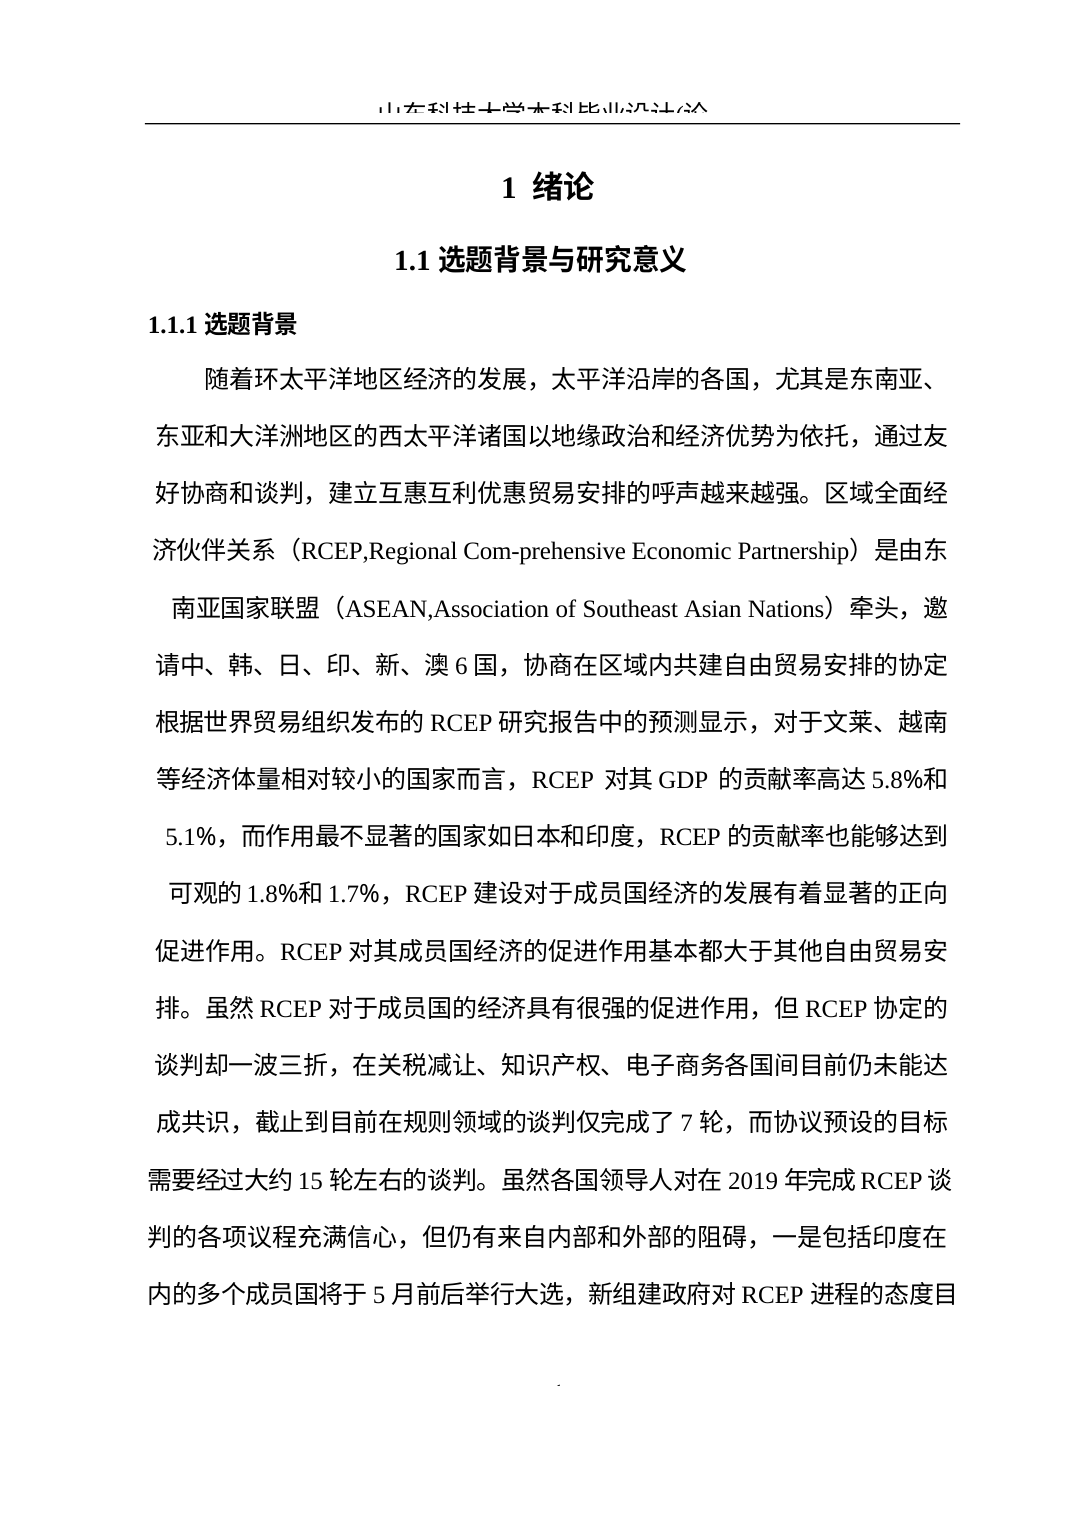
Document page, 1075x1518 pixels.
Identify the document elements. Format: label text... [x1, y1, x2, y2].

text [148, 1160, 961, 1311]
subtitle 1 绪论 [148, 162, 948, 208]
text 随着环太平洋地区经济的发展，太平洋沿岸的各国，尤其是东南亚、东亚和大洋洲地区的西太平洋诸国以地缘政治和经济优势为依托，通过友好协商和谈判，建立互惠互利优惠贸易安排的呼声越来越强。区域全面经济伙伴关系（RCEP,Regional Com-prehensive Economic Partnership）是由东南亚国家联盟（ASEAN,Association of Southeast Asian Nations）牵头，邀请中、韩、日、印、新、澳 6 国，协商在区域内共建自由贸易安排的协定。根据世界贸易组织发布的 RCEP 研究报告中的预测显示，对于文莱、越南等经济体量相对较小的国家而言，RCEP 对其 GDP 的贡献率高达 5.8%和 5.1%，而作用最不显著的国家如日本和印度，RCEP 的贡献率也能够达到可观的 1.8%和 1.7%，RCEP 建设对于成员国经济的发展有着显著的正向促进作用。RCEP 对其成员国经济的促进作用基本都大于其他自由贸易安排。虽然 RCEP 对于成员国的经济具有很强的促进作用，但 RCEP 协定的 [148, 359, 948, 1024]
subtitle 选题背景 [148, 304, 979, 340]
text 谈判却一波三折，在关税减让、知识产权、电子商务各国间目前仍未能达成共识，截止到目前在规则领域的谈判仅完成了 7 轮，而协议预设的目标 [148, 1046, 948, 1139]
subtitle 选题背景与研究意义 [394, 237, 979, 279]
